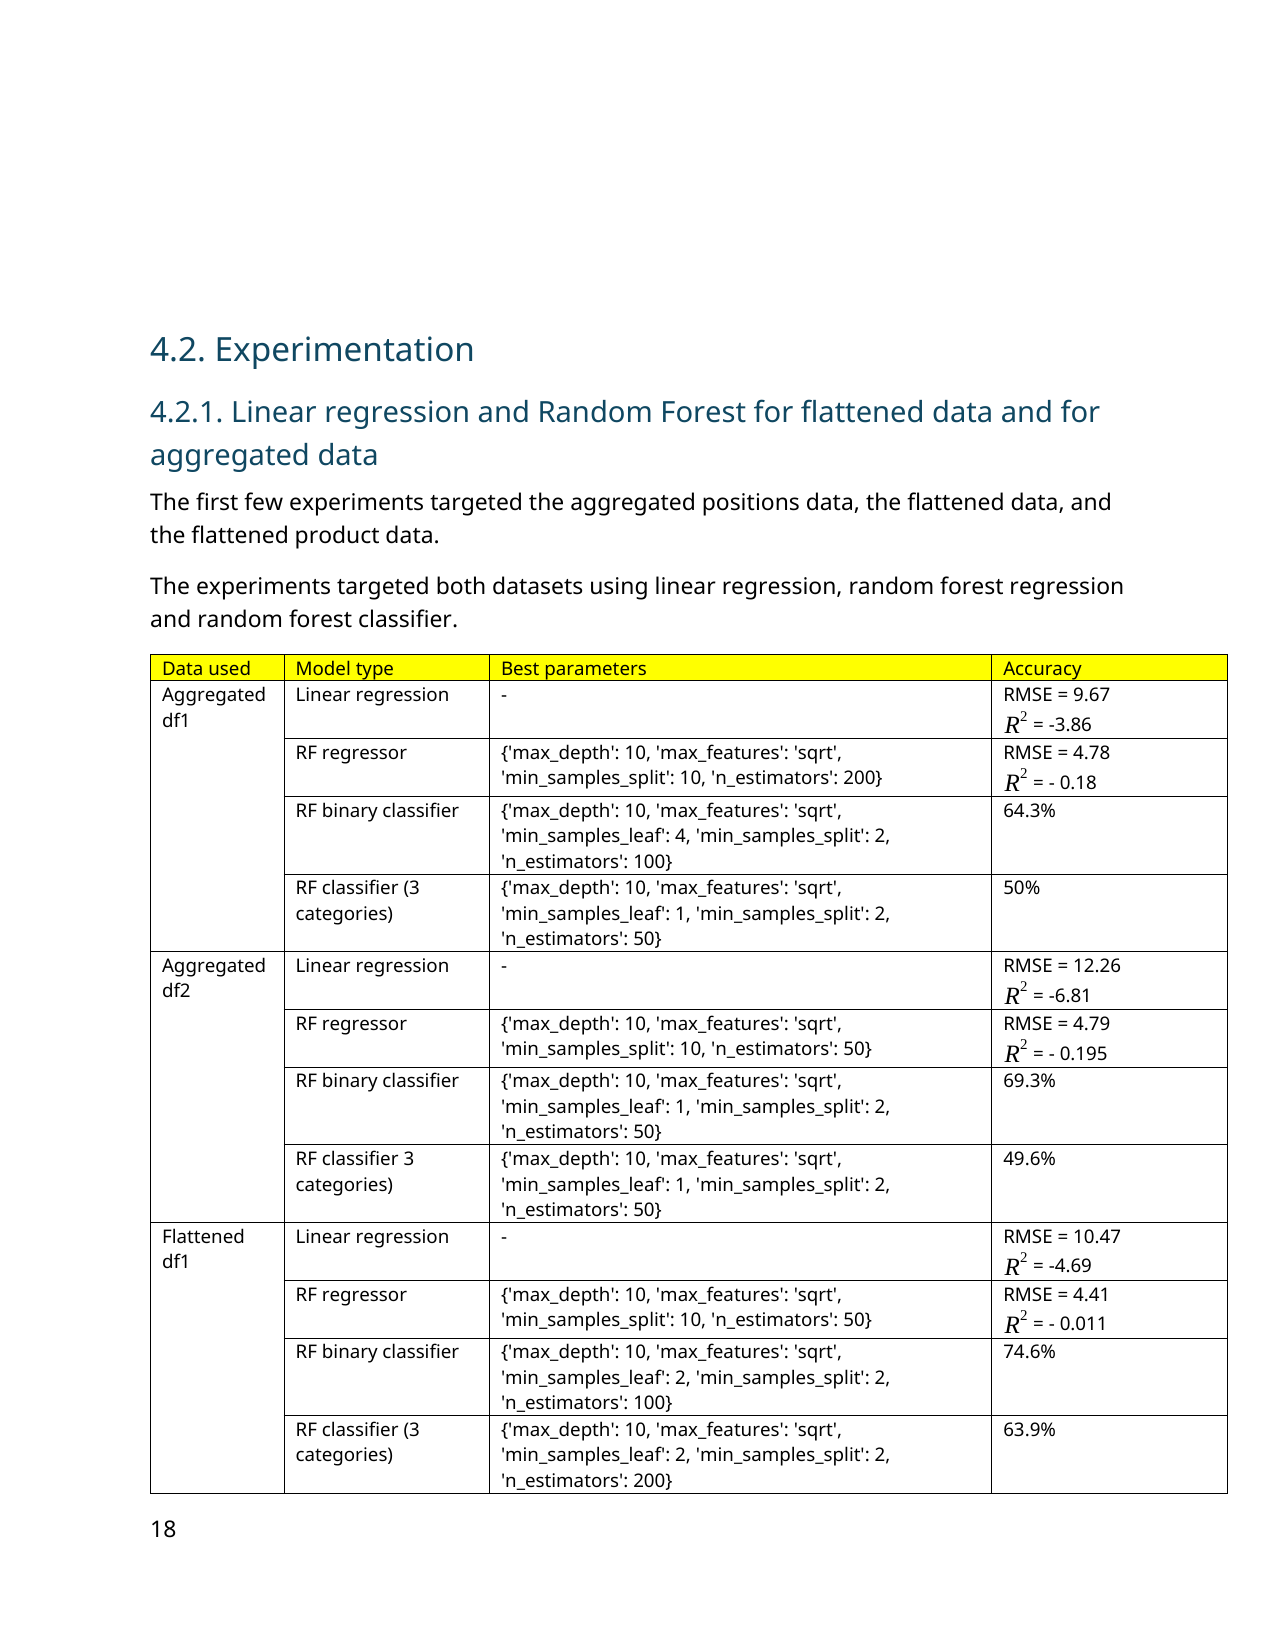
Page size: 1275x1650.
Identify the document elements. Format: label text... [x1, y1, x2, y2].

table_cell Linear regression [285, 1223, 489, 1280]
table_cell RF classifier 3 categories) [285, 1145, 489, 1222]
table_cell RF binary classifier [285, 797, 489, 873]
table_cell 64.3% [992, 797, 1227, 873]
table_cell {'max_depth': 10, 'max_features': 'sqrt', 'min_samples_leaf': 1, 'min_samples_split': 2, 'n_estimators': 50} [490, 1145, 991, 1222]
table_cell {'max_depth': 10, 'max_features': 'sqrt', 'min_samples_leaf': 2, 'min_samples_split': 2, 'n_estimators': 100} [490, 1339, 991, 1415]
subtitle 4.2. Experimentation [150, 326, 1125, 371]
table_cell RF classifier (3 categories) [285, 875, 489, 951]
table_cell - [490, 952, 991, 1009]
subtitle 4.2.1. Linear regression and Random Forest for flattened data and for aggregated data [150, 391, 1125, 474]
table_cell RMSE = 9.67 = -3.86 [992, 681, 1227, 738]
table_cell Flattened df1 [151, 1223, 284, 1493]
table_cell Aggregated df2 [151, 952, 284, 1222]
table_cell RF binary classifier [285, 1068, 489, 1144]
table_header Model type [285, 655, 489, 680]
table_cell Aggregated df1 [151, 681, 284, 951]
table_cell {'max_depth': 10, 'max_features': 'sqrt', 'min_samples_leaf': 4, 'min_samples_split': 2, 'n_estimators': 100} [490, 797, 991, 873]
table_cell RMSE = 4.41 = - 0.011 [992, 1281, 1227, 1338]
table_cell RF classifier (3 categories) [285, 1416, 489, 1493]
table_cell 50% [992, 875, 1227, 951]
table_cell {'max_depth': 10, 'max_features': 'sqrt', 'min_samples_leaf': 1, 'min_samples_split': 2, 'n_estimators': 50} [490, 875, 991, 951]
table_cell {'max_depth': 10, 'max_features': 'sqrt', 'min_samples_split': 10, 'n_estimators': 50} [490, 1010, 991, 1067]
table_cell 63.9% [992, 1416, 1227, 1493]
table_header Best parameters [490, 655, 991, 680]
table_header Accuracy [992, 655, 1227, 680]
table_cell RMSE = 4.79 = - 0.195 [992, 1010, 1227, 1067]
table_cell {'max_depth': 10, 'max_features': 'sqrt', 'min_samples_split': 10, 'n_estimators': 200} [490, 739, 991, 796]
table_cell RMSE = 4.78 = - 0.18 [992, 739, 1227, 796]
table_cell Linear regression [285, 681, 489, 738]
text The experiments targeted both datasets using linear regression, random forest regression and random forest classifier. [150, 569, 1125, 634]
table_cell RF regressor [285, 739, 489, 796]
table_cell {'max_depth': 10, 'max_features': 'sqrt', 'min_samples_leaf': 1, 'min_samples_split': 2, 'n_estimators': 50} [490, 1068, 991, 1144]
text The first few experiments targeted the aggregated positions data, the flattened data, and the flattened product data. [150, 485, 1125, 550]
table_cell RF binary classifier [285, 1339, 489, 1415]
table_cell RF regressor [285, 1281, 489, 1338]
table_cell 69.3% [992, 1068, 1227, 1144]
table_cell RMSE = 10.47 = -4.69 [992, 1223, 1227, 1280]
table_cell - [490, 681, 991, 738]
table_cell Linear regression [285, 952, 489, 1009]
table_cell - [490, 1223, 991, 1280]
table_cell {'max_depth': 10, 'max_features': 'sqrt', 'min_samples_split': 10, 'n_estimators': 50} [490, 1281, 991, 1338]
table_cell {'max_depth': 10, 'max_features': 'sqrt', 'min_samples_leaf': 2, 'min_samples_split': 2, 'n_estimators': 200} [490, 1416, 991, 1493]
table_header Data used [151, 655, 284, 680]
table_cell 74.6% [992, 1339, 1227, 1415]
table_cell RF regressor [285, 1010, 489, 1067]
table_cell 49.6% [992, 1145, 1227, 1222]
table_cell RMSE = 12.26 = -6.81 [992, 952, 1227, 1009]
